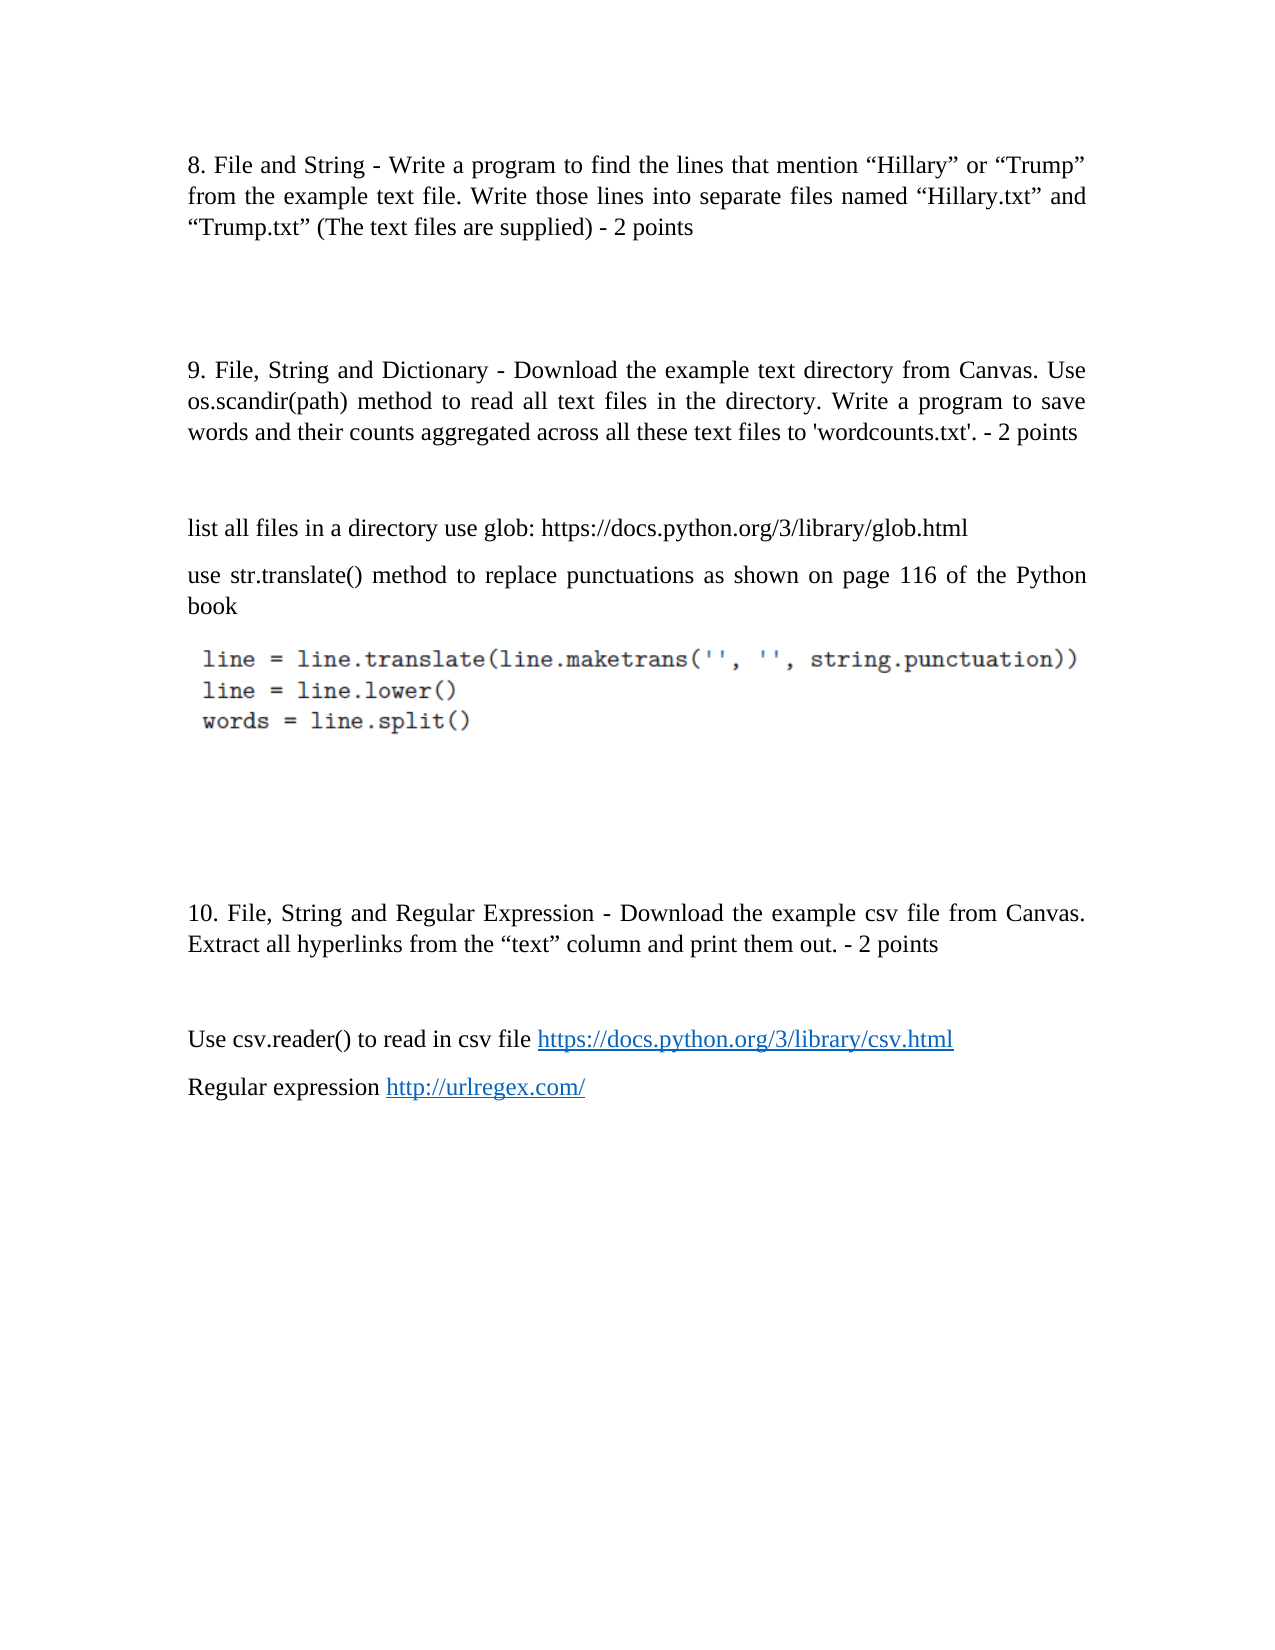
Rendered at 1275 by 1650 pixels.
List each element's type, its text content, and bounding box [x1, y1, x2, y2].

picture [187, 639, 1088, 736]
text Regular expression http://urlregex.com/ [187, 1072, 1087, 1101]
text list all files in a directory use glob: https://docs.python.org/3/library/glob.html [187, 513, 1087, 541]
text 10. File, String and Regular Expression - Download the example csv file from Canvas. Extract all hyperlinks from the “text” column and print them out. - 2 points [187, 898, 1087, 958]
text 8. File and String - Write a program to find the lines that mention “Hillary” or “Trump” from the example text file. Write those lines into separate files named “Hillary.txt” and “Trump.txt” (The text files are supplied) - 2 points [187, 150, 1087, 241]
text Use csv.reader() to read in csv file https://docs.python.org/3/library/csv.html [187, 1024, 1087, 1053]
text 9. File, String and Dictionary - Download the example text directory from Canvas. Use os.scandir(path) method to read all text files in the directory. Write a program to save words and their counts aggregated across all these text files to 'wordcounts.txt'. - 2 points [187, 355, 1087, 446]
text use str.translate() method to replace punctuations as shown on page 116 of the Python book [187, 560, 1087, 620]
